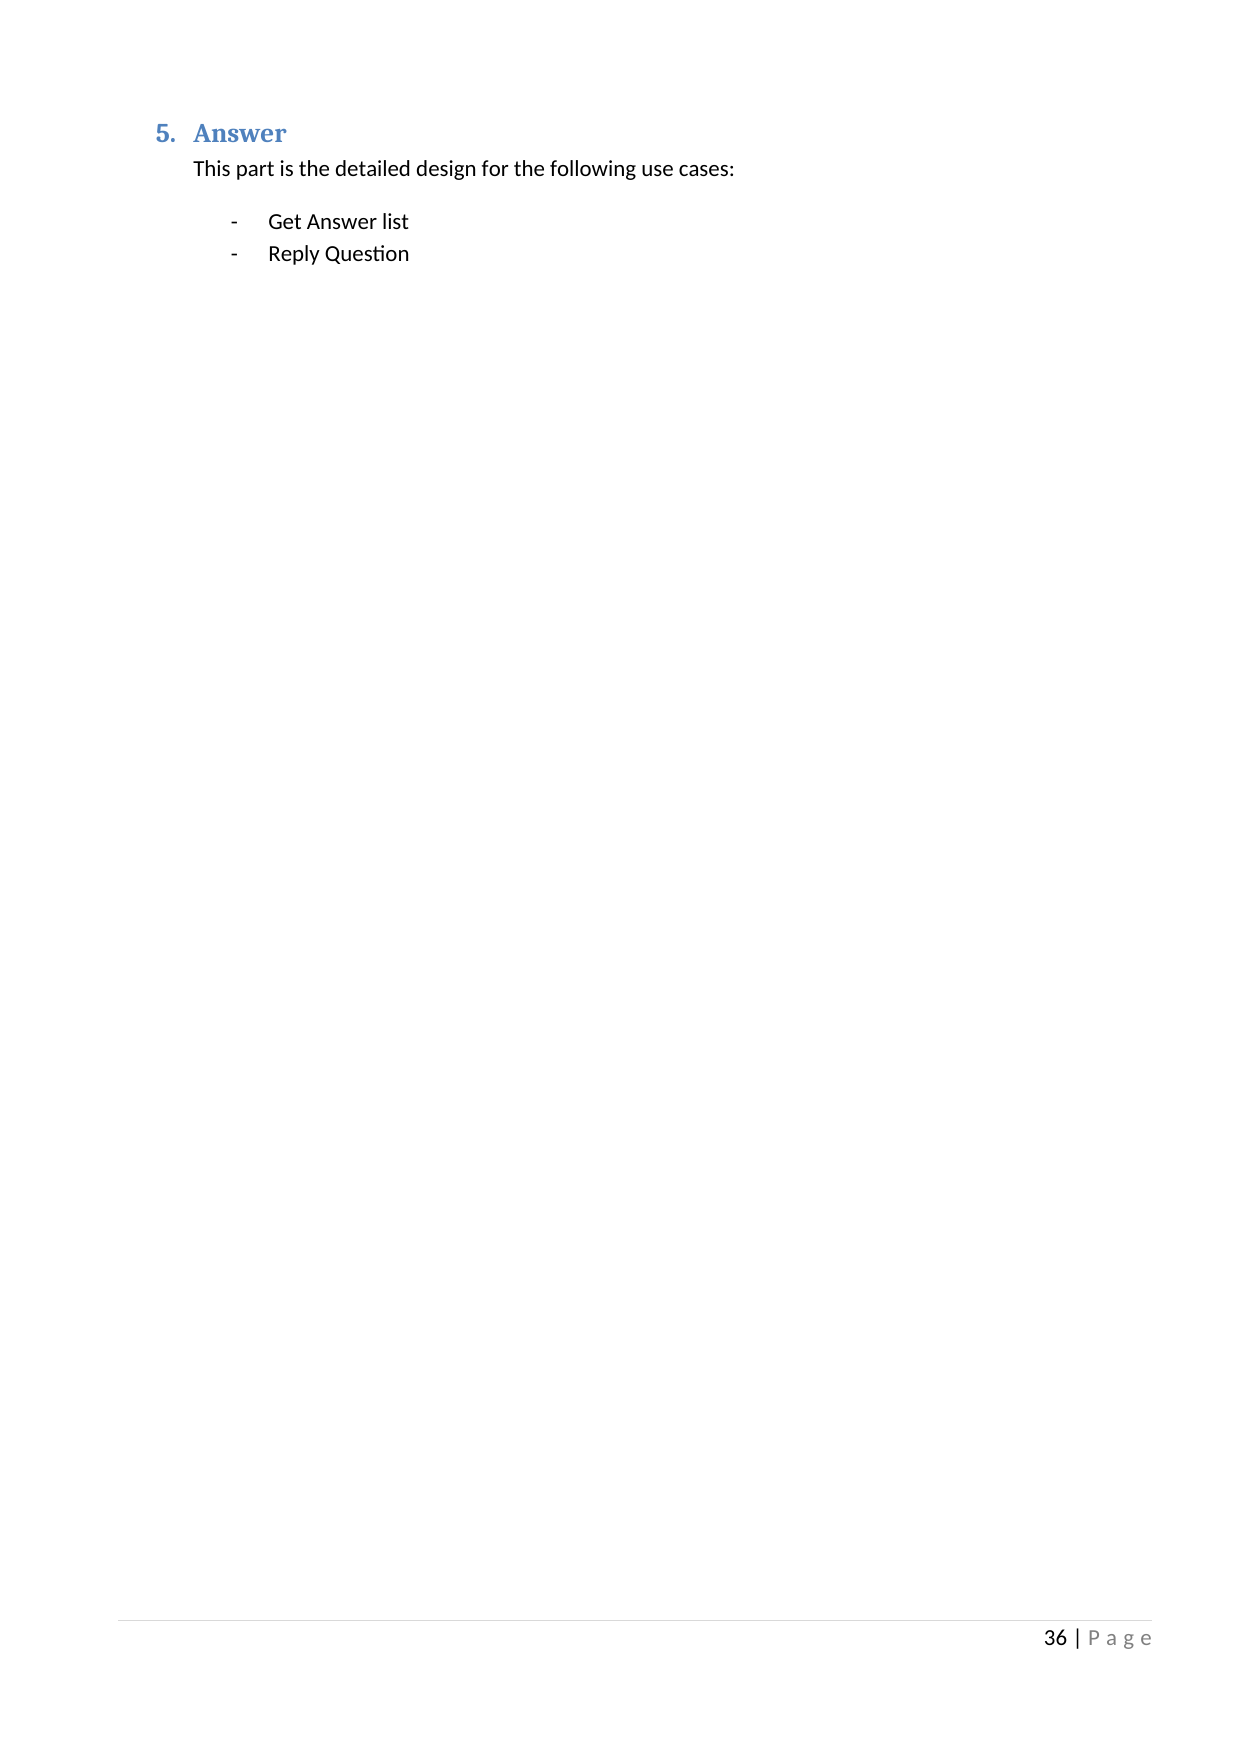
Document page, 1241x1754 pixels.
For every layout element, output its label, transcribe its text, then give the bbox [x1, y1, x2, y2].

text This part is the detailed design for the following use cases: [118, 154, 1152, 182]
subtitle Answer [156, 118, 1152, 149]
list Get Answer list [231, 207, 1152, 235]
list Reply Question [231, 239, 1152, 267]
